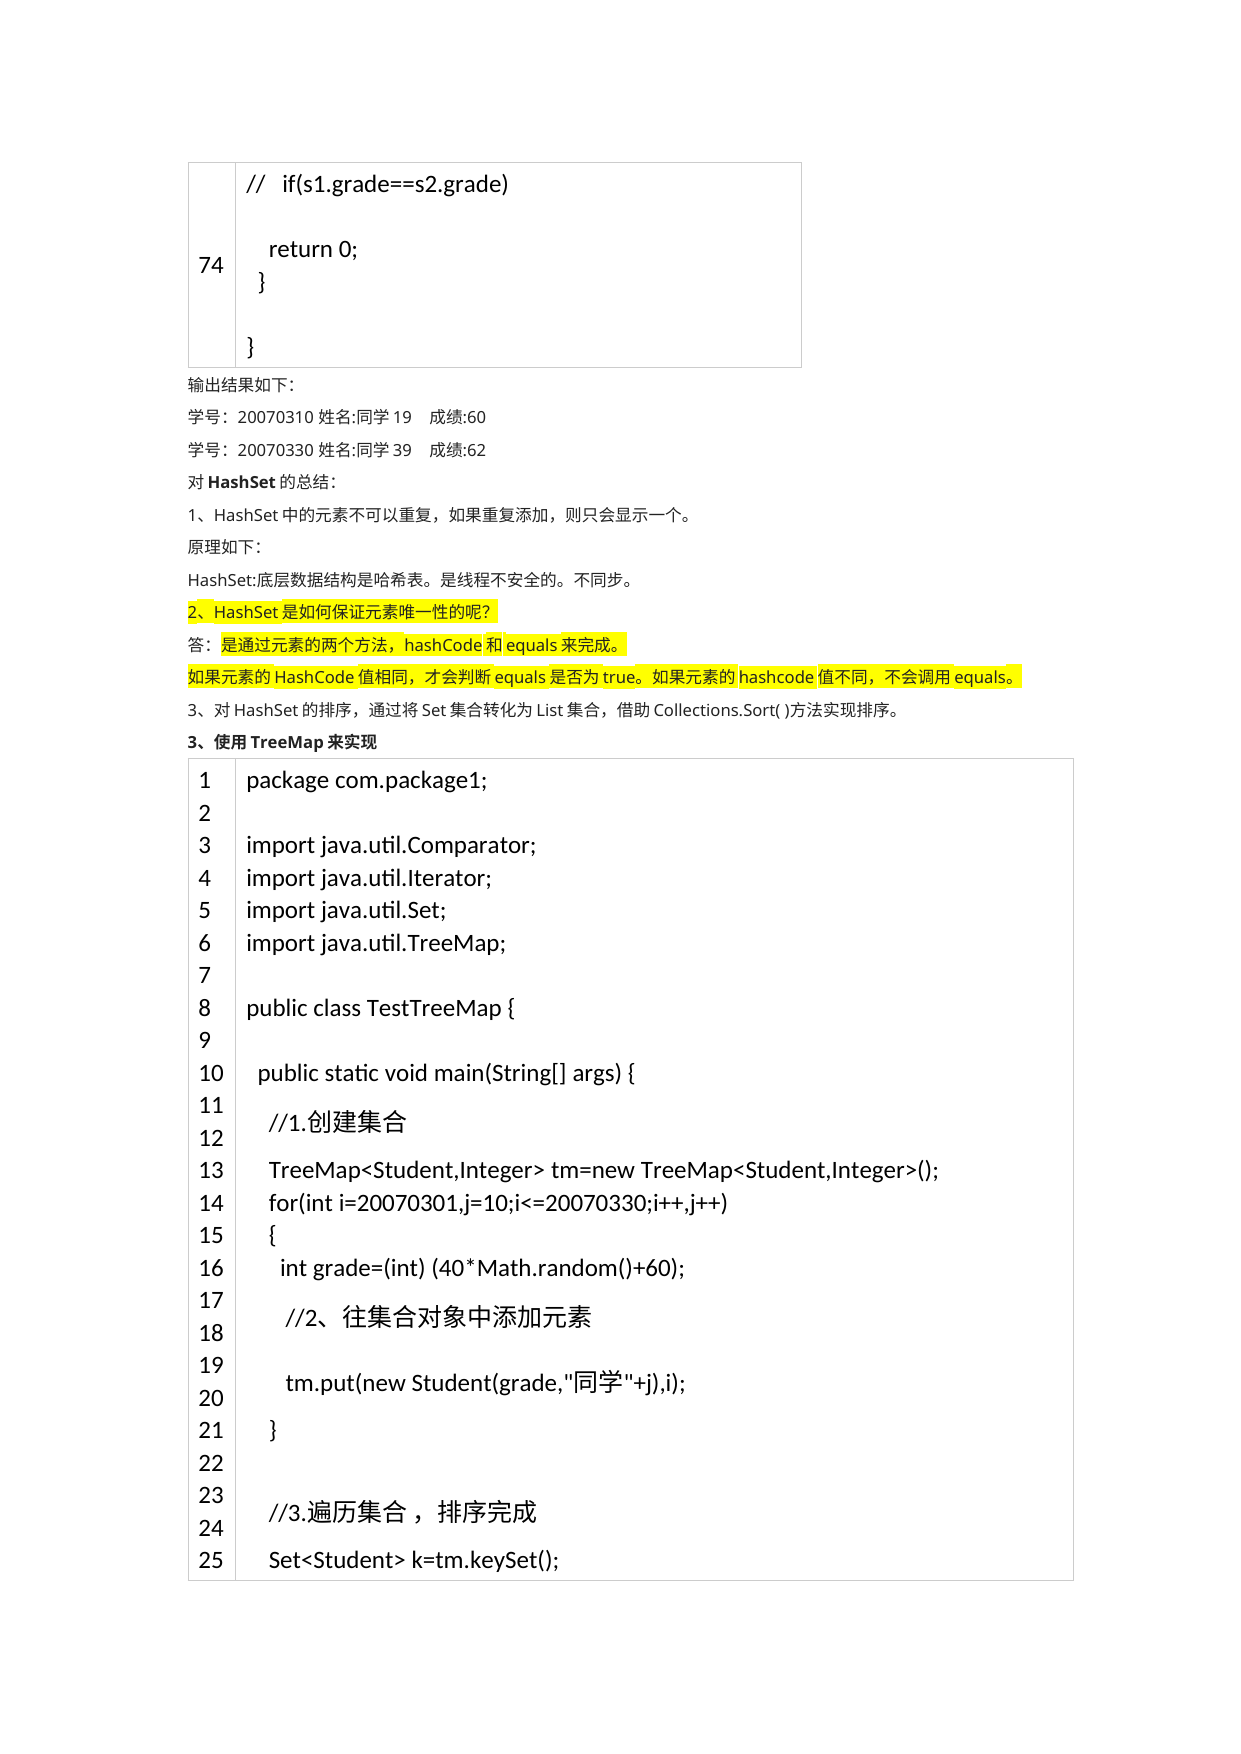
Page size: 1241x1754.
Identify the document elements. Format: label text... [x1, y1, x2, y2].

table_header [189, 759, 235, 1580]
text 输出结果如下： 学号：20070310 姓名:同学19 成绩:60 学号：20070330 姓名:同学39 成绩:62 对HashSet的总结： 1、HashSet中的元素不可以重复，如果重复添加，则只会显示一个。 原理如下： HashSet:底层数据结构是哈希表。是线程不安全的。不同步。 2、HashSet是如何保证元素唯一性的呢？ 答：是通过元素的两个方法，hashCode和equals来完成。 如果元素的HashCode值相同，才会判断equals是否为true。如果元素的hashcode值不同，不会调用equals。 3、对HashSet的排序，通过将Set集合转化为List集合，借助Collections.Sort( )方法实现排序。 [187, 368, 1053, 725]
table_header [236, 163, 801, 367]
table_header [189, 163, 235, 367]
text 3、使用TreeMap来实现 [187, 725, 1053, 758]
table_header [236, 759, 1073, 1580]
